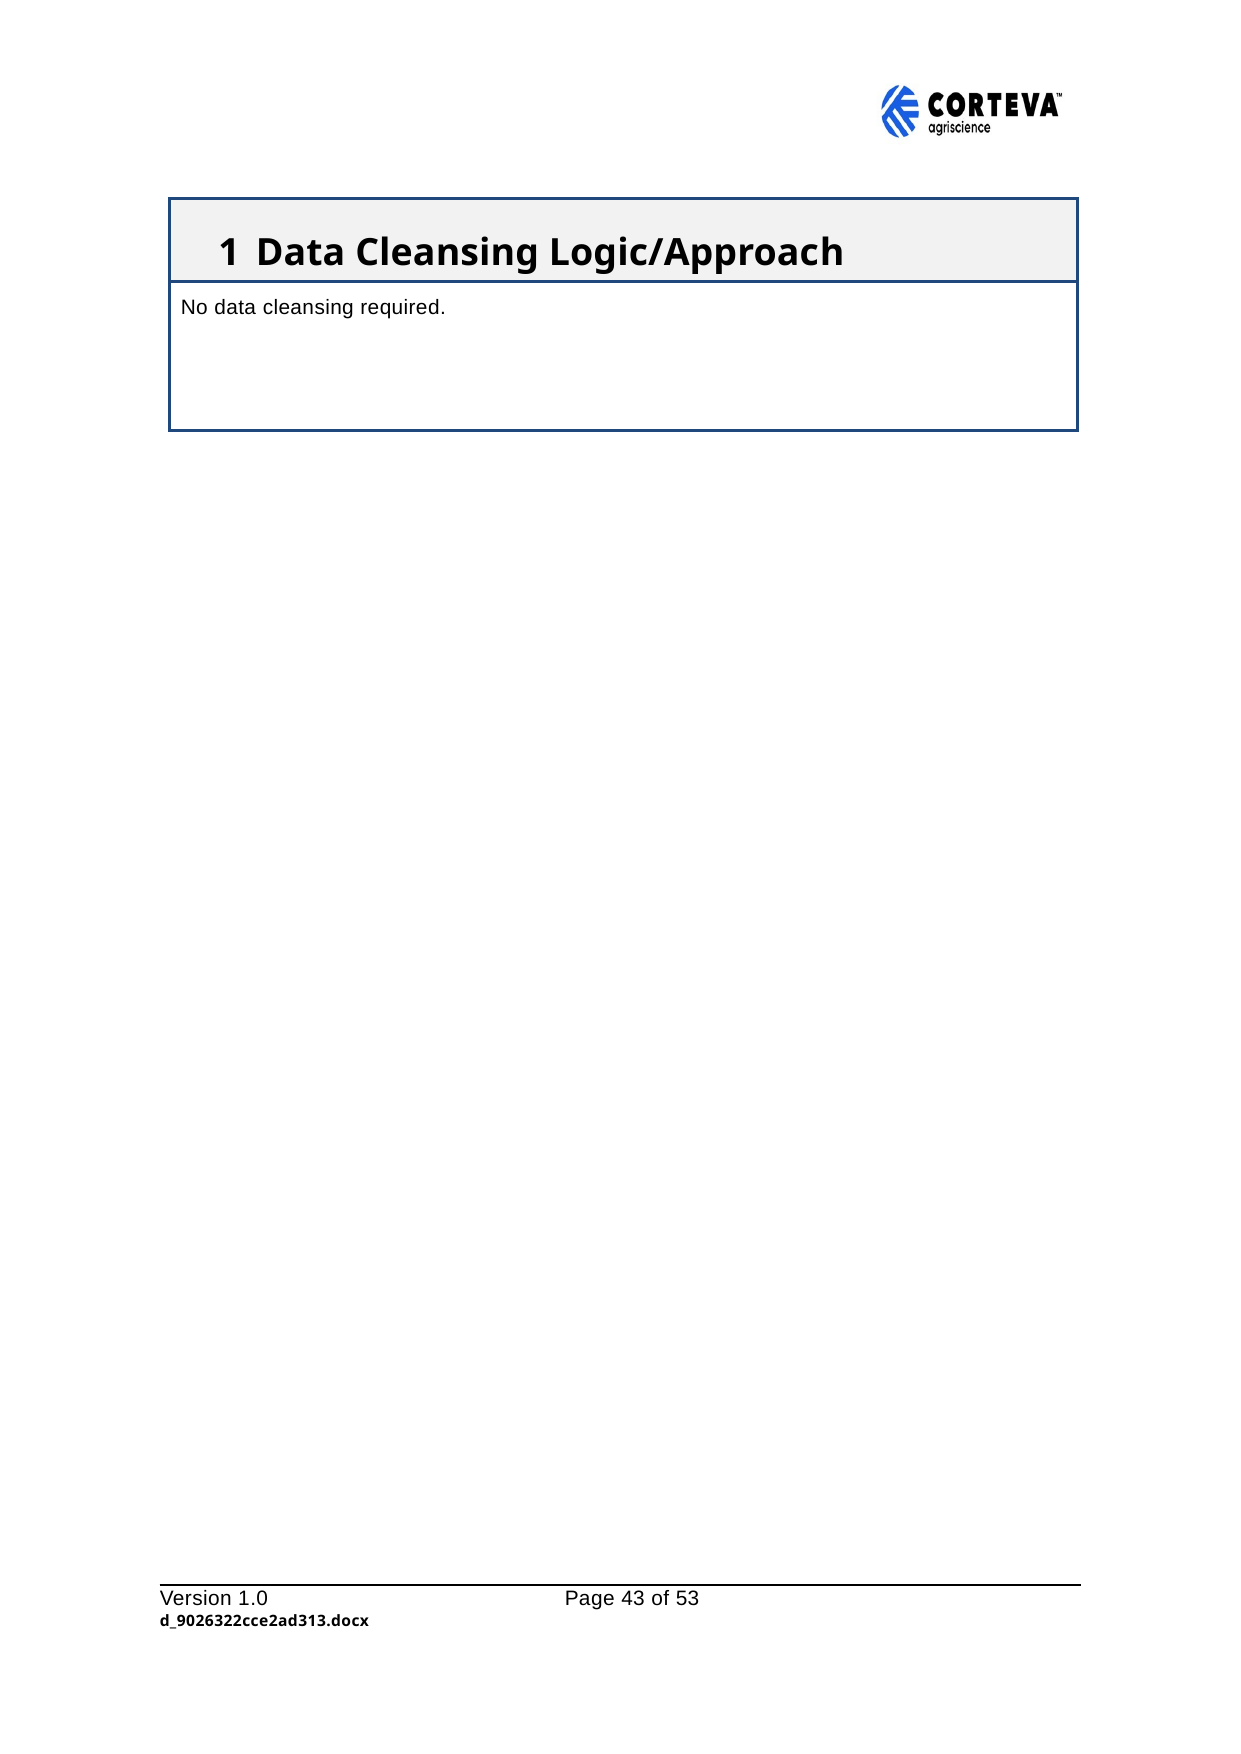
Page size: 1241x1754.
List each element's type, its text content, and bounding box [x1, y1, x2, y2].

table_header Data Cleansing Logic/Approach [171, 200, 1076, 280]
picture [876, 75, 1081, 150]
table_cell No data cleansing required. [171, 283, 1076, 429]
